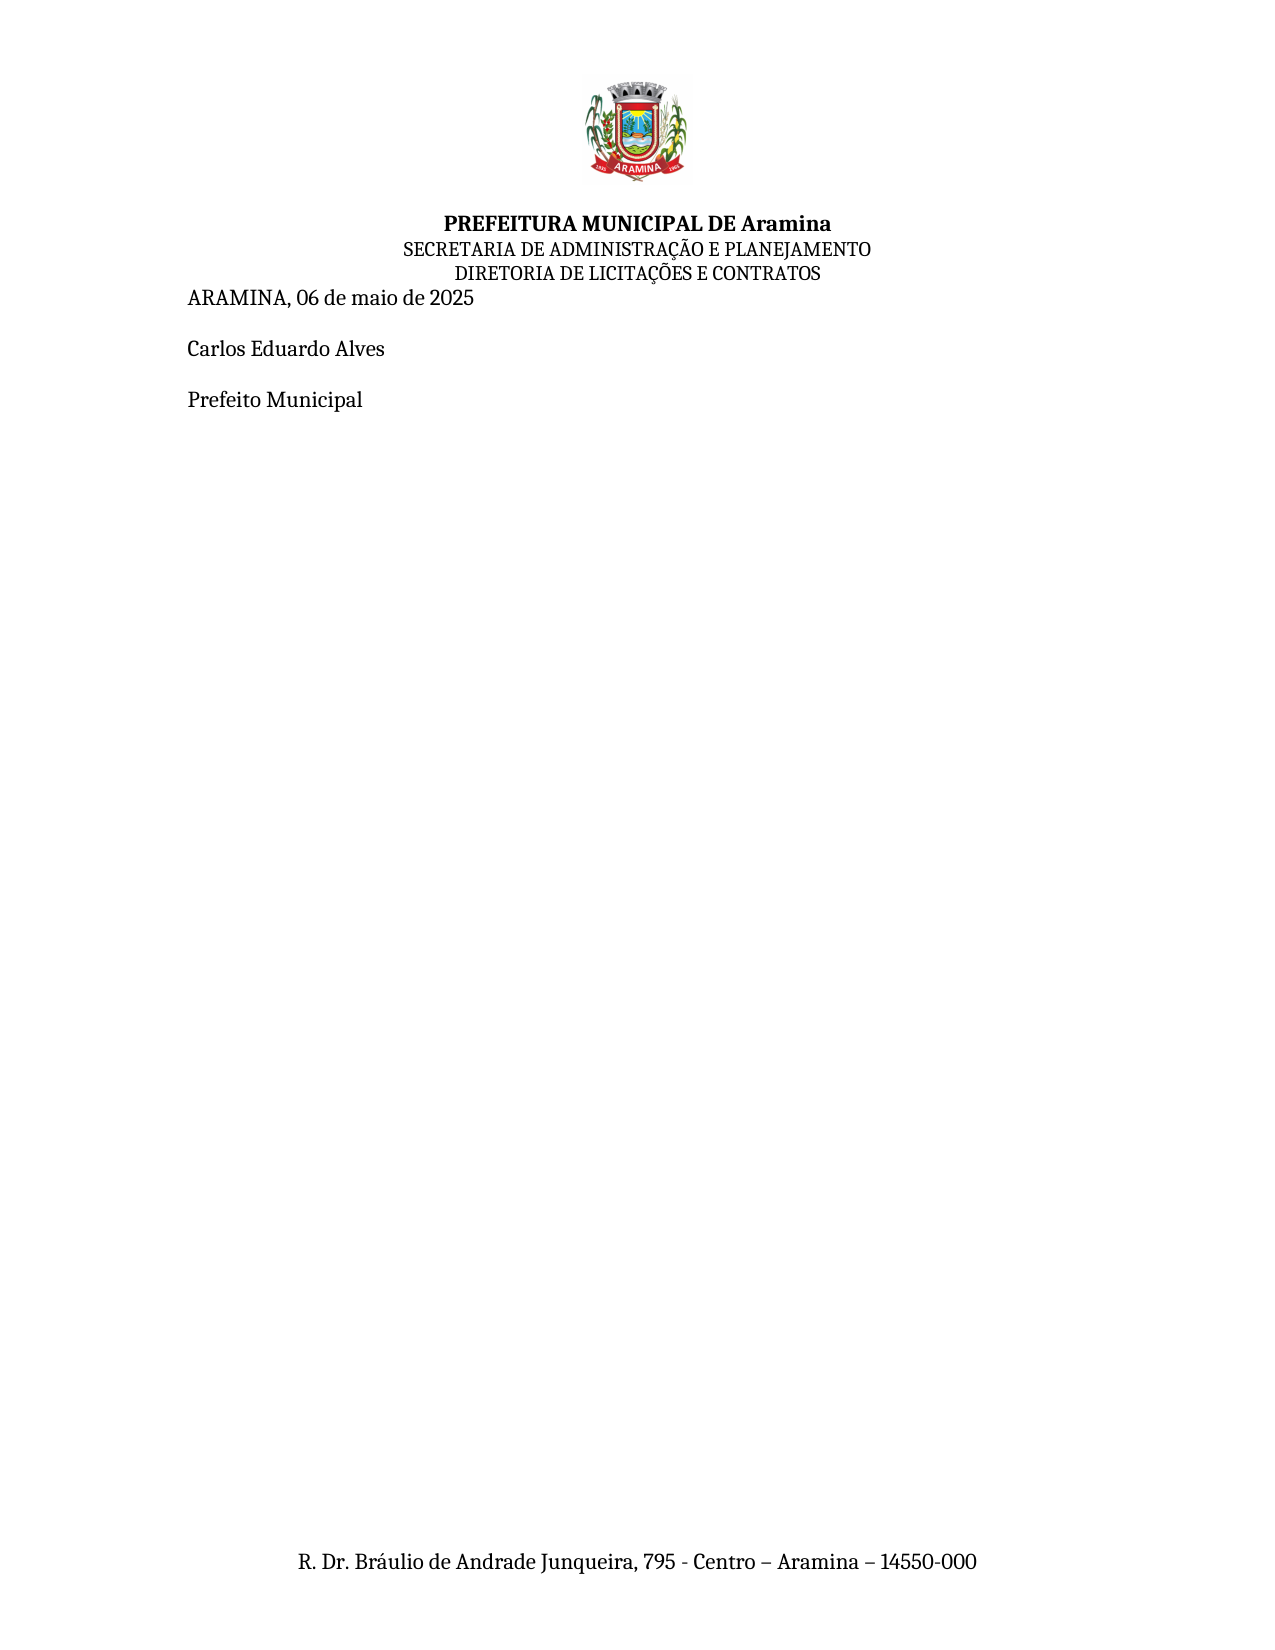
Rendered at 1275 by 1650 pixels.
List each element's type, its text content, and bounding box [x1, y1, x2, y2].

picture [582, 74, 693, 185]
text Carlos Eduardo Alves [187, 336, 1087, 362]
text ARAMINA, 06 de maio de 2025 [187, 285, 1087, 311]
text Prefeito Municipal [187, 387, 1087, 413]
